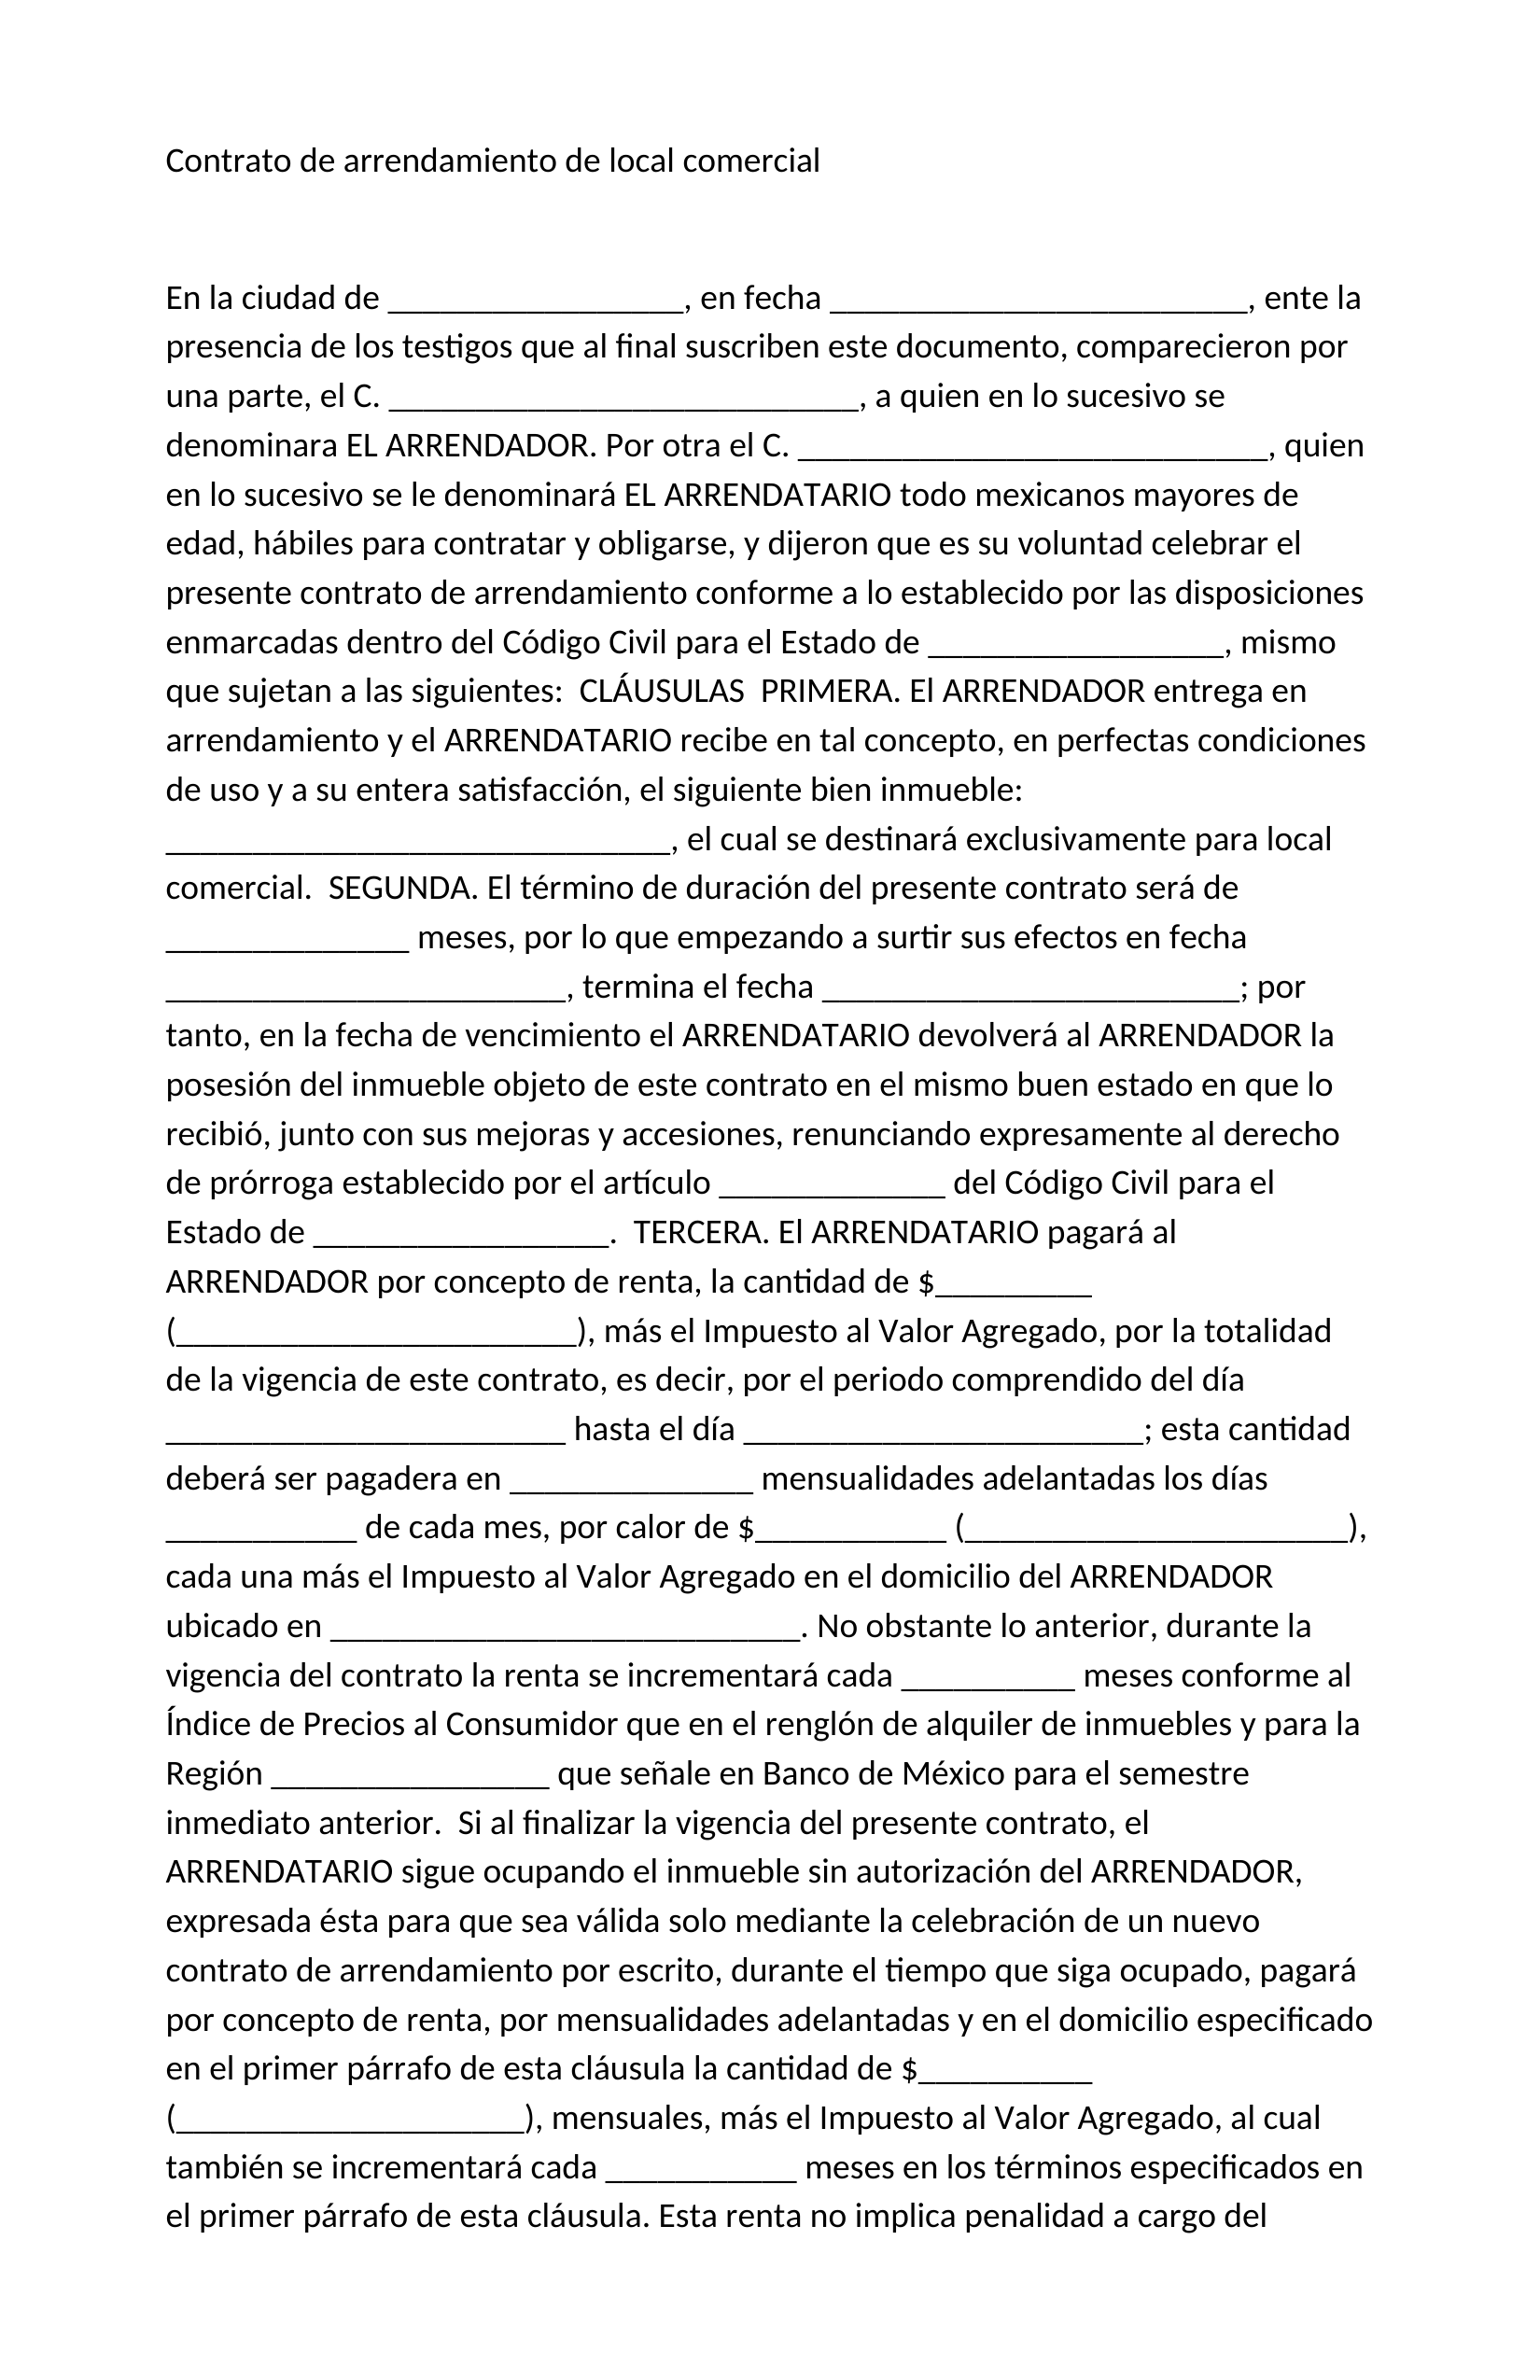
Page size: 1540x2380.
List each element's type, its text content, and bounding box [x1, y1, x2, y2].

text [165, 275, 1375, 2236]
text Contrato de arrendamiento de local comercial [165, 138, 1375, 180]
